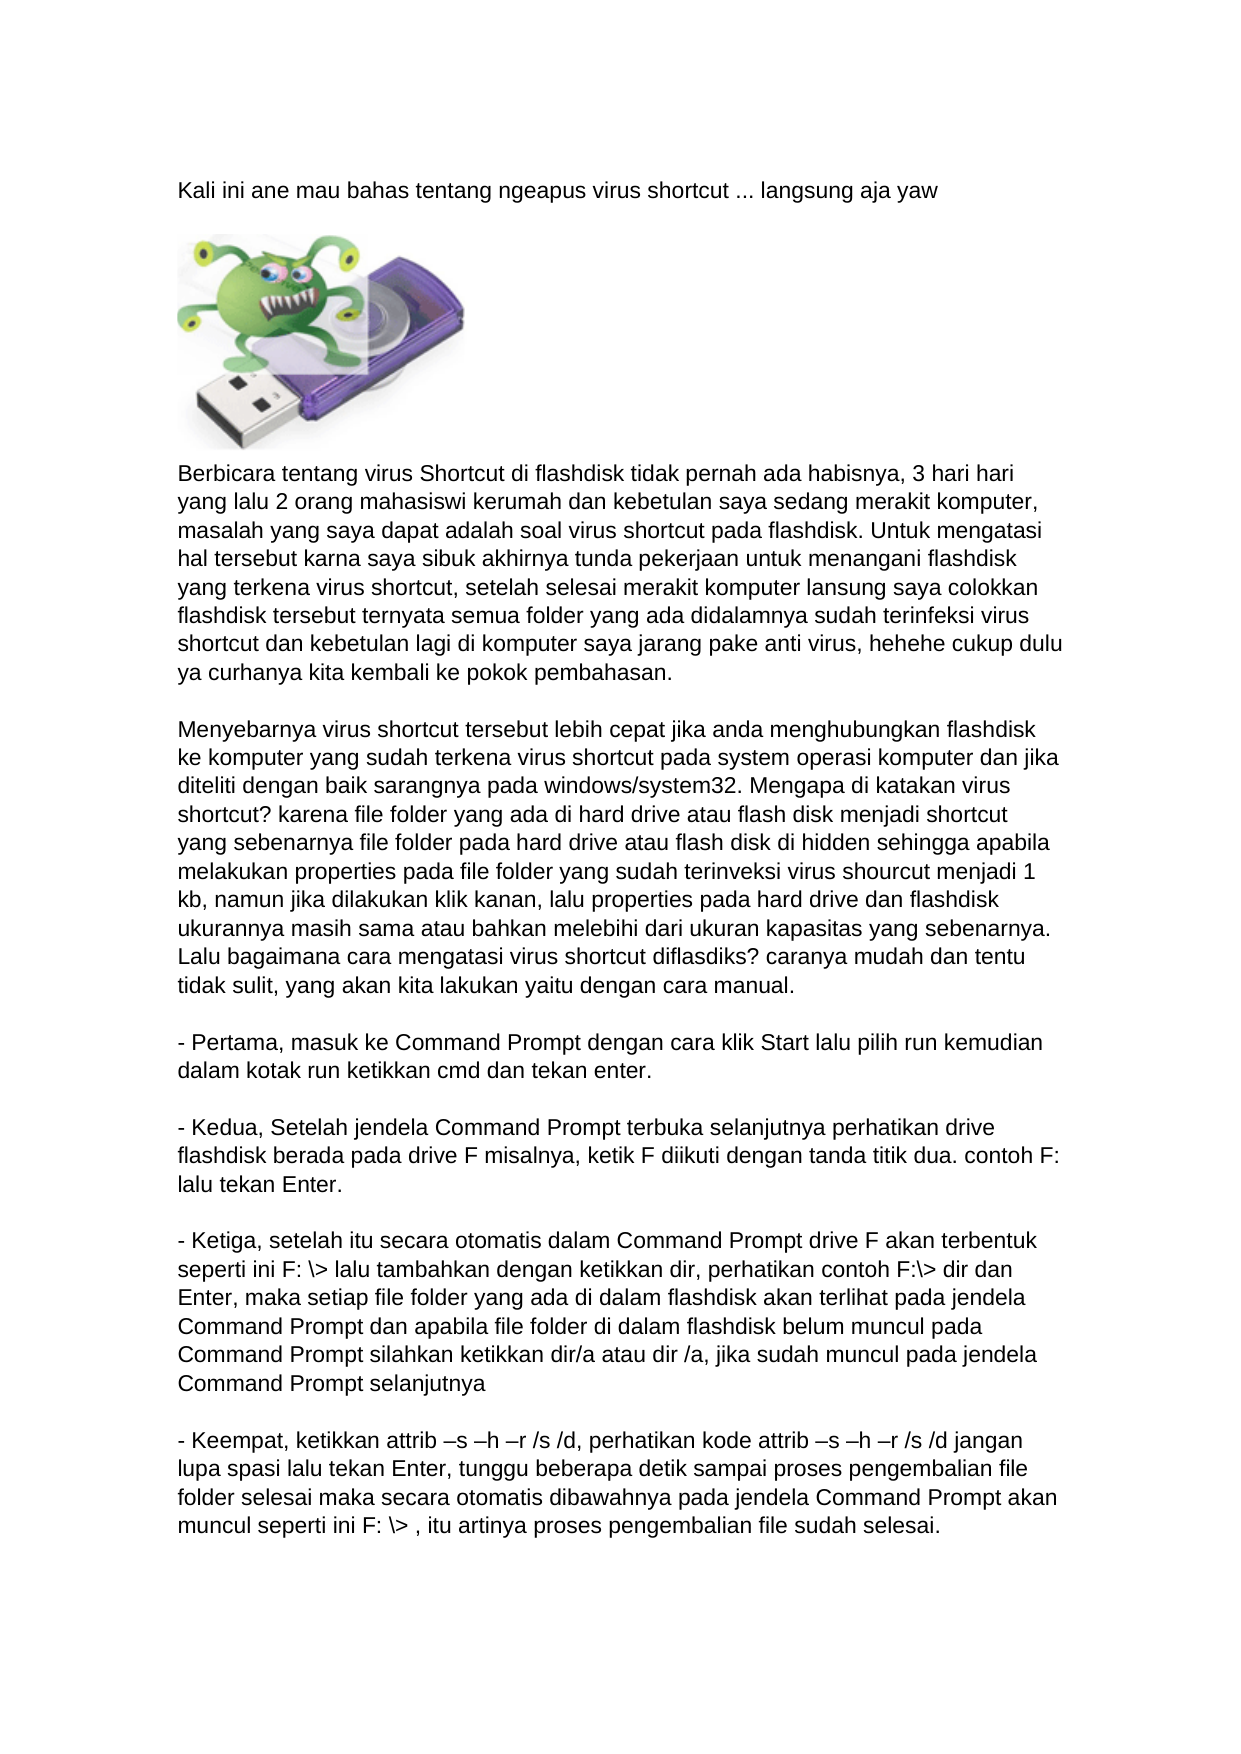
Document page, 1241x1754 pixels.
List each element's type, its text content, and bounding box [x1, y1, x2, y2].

picture [177, 234, 490, 458]
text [177, 657, 1063, 1567]
